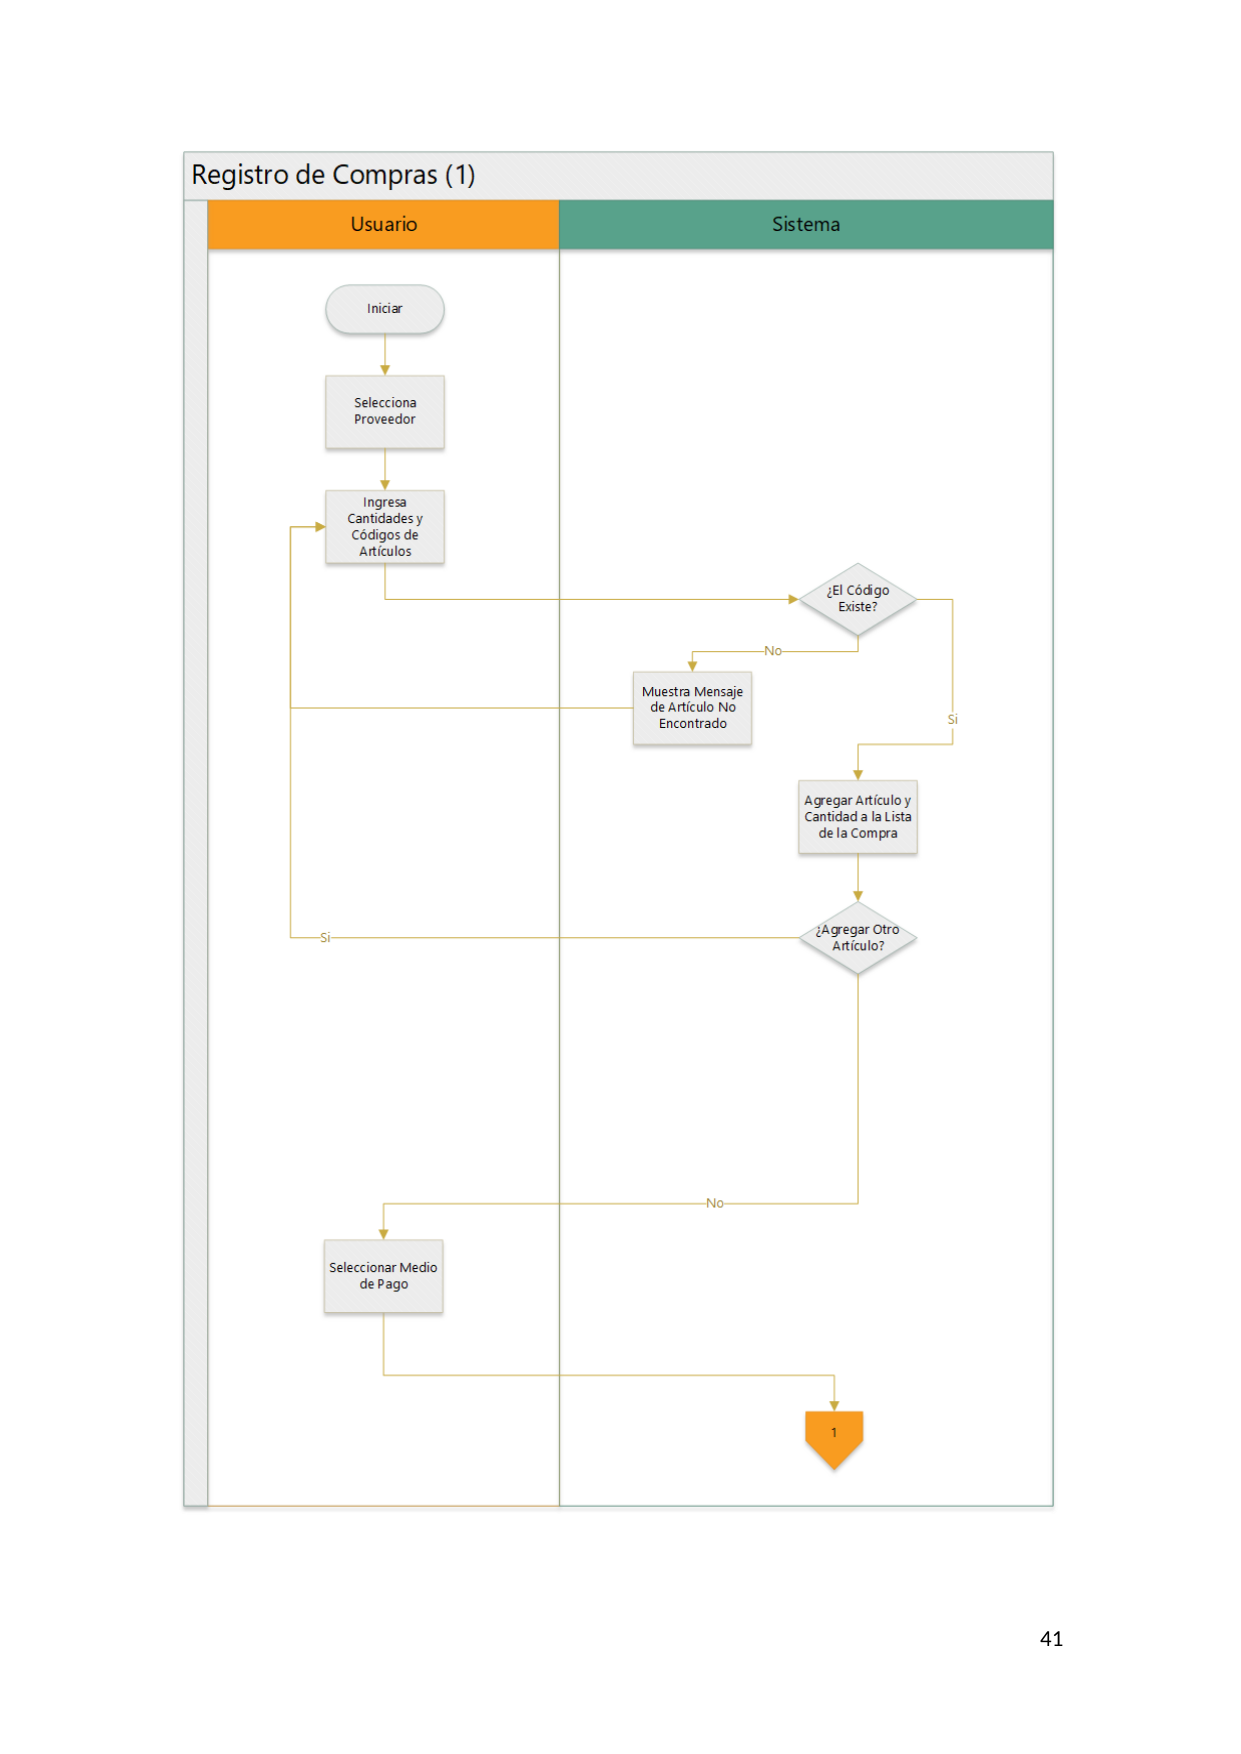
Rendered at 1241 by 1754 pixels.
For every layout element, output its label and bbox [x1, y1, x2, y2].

picture [177, 147, 1059, 1516]
